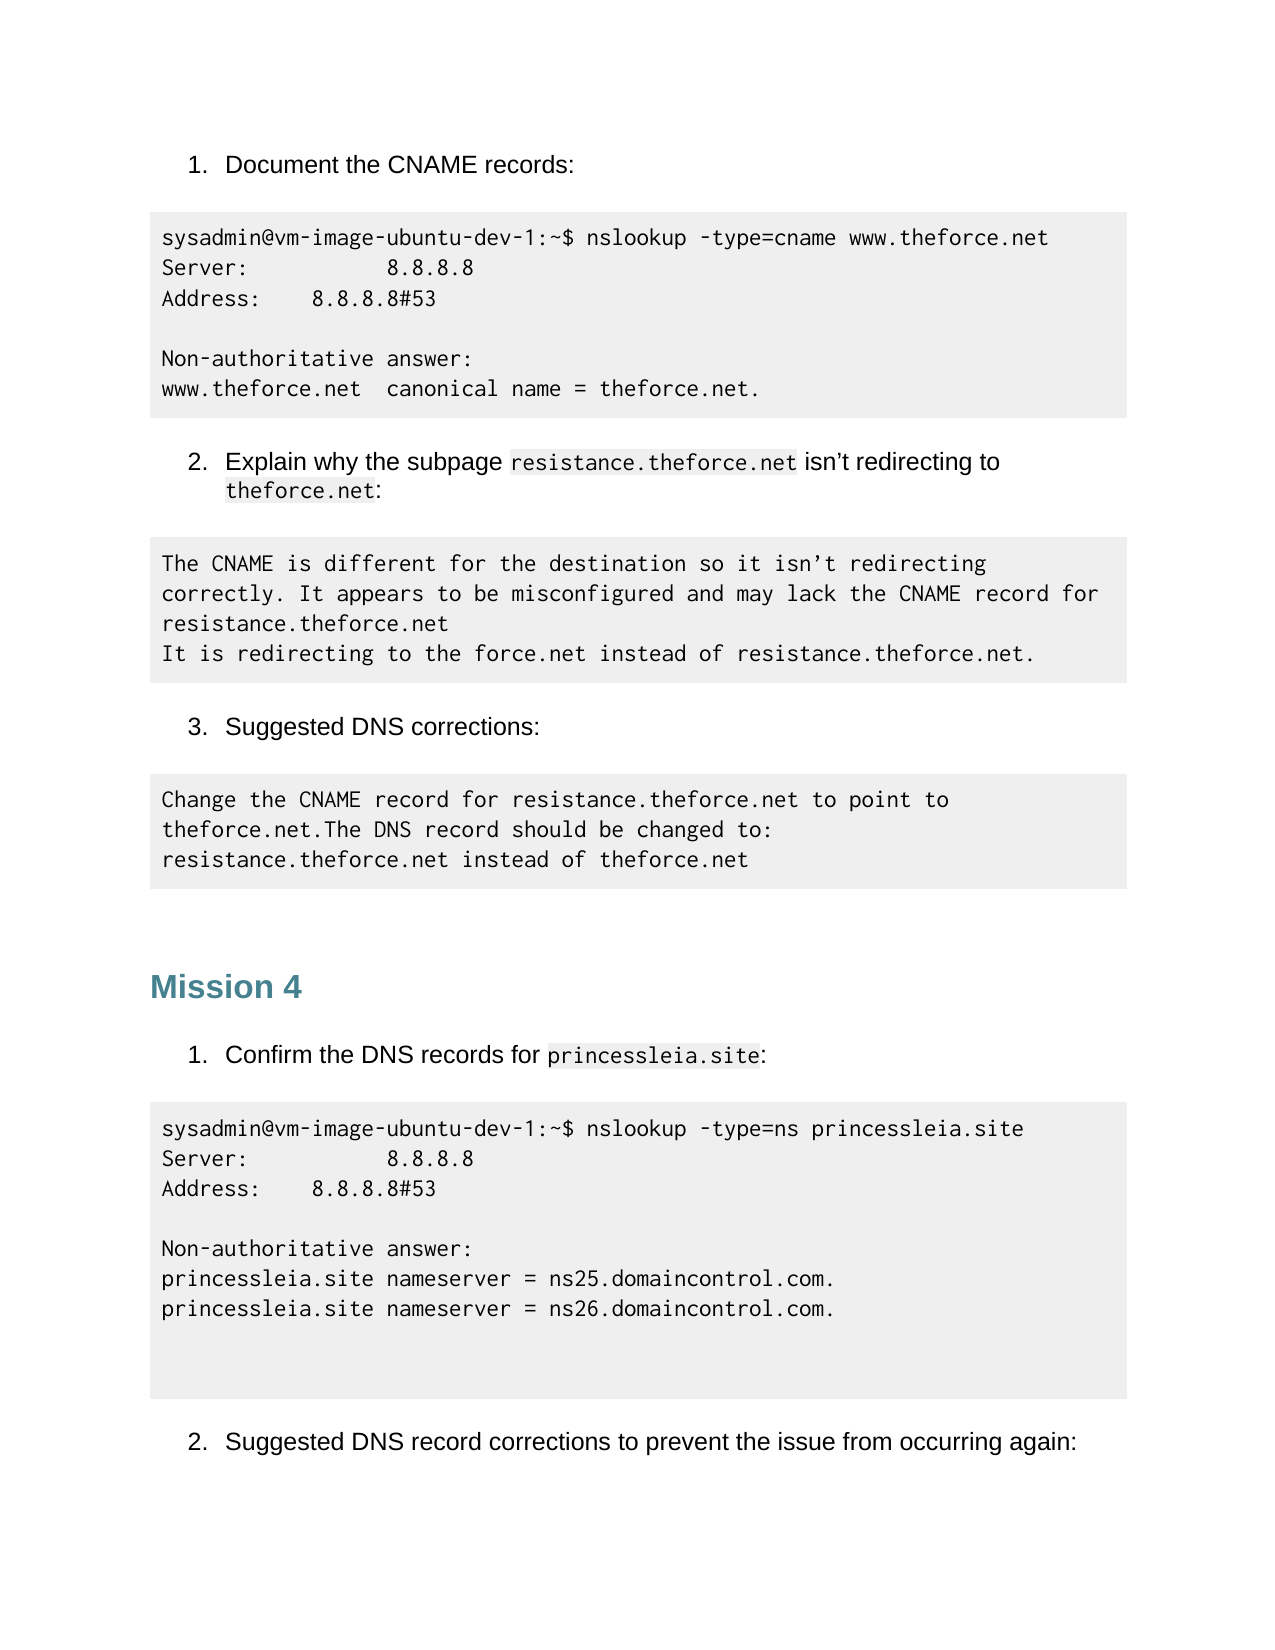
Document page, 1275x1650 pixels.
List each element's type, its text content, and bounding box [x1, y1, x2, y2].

list Suggested DNS record corrections to prevent the issue from occurring again: [187, 1427, 1125, 1456]
list Suggested DNS corrections: [187, 712, 1125, 740]
subtitle Mission 4 [150, 967, 1125, 1006]
list Confirm the DNS records for princessleia.site: [187, 1040, 1125, 1069]
table_header The CNAME is different for the destination so it isn’t redirecting correctly. It appears to be misconfigured and may lack the CNAME record for resistance.theforce.net It is redirecting to the force.net instead of resistance.theforce.net. [152, 539, 1125, 681]
table_header sysadmin@vm-image-ubuntu-dev-1:~$ nslookup -type=cname www.theforce.net Server: 8.8.8.8 Address: 8.8.8.8#53 Non-authoritative answer: www.theforce.net canonical name = theforce.net. [152, 214, 1125, 416]
table_header sysadmin@vm-image-ubuntu-dev-1:~$ nslookup -type=ns princessleia.site Server: 8.8.8.8 Address: 8.8.8.8#53 Non-authoritative answer: princessleia.site nameserver = ns25.domaincontrol.com. princessleia.site nameserver = ns26.domaincontrol.com. [152, 1104, 1125, 1396]
table_header Change the CNAME record for resistance.theforce.net to point to theforce.net.The DNS record should be changed to: resistance.theforce.net instead of theforce.net [152, 776, 1125, 887]
list Document the CNAME records: [187, 150, 1125, 179]
list Explain why the subpage resistance.theforce.net isn’t redirecting to theforce.net: [187, 447, 1125, 504]
